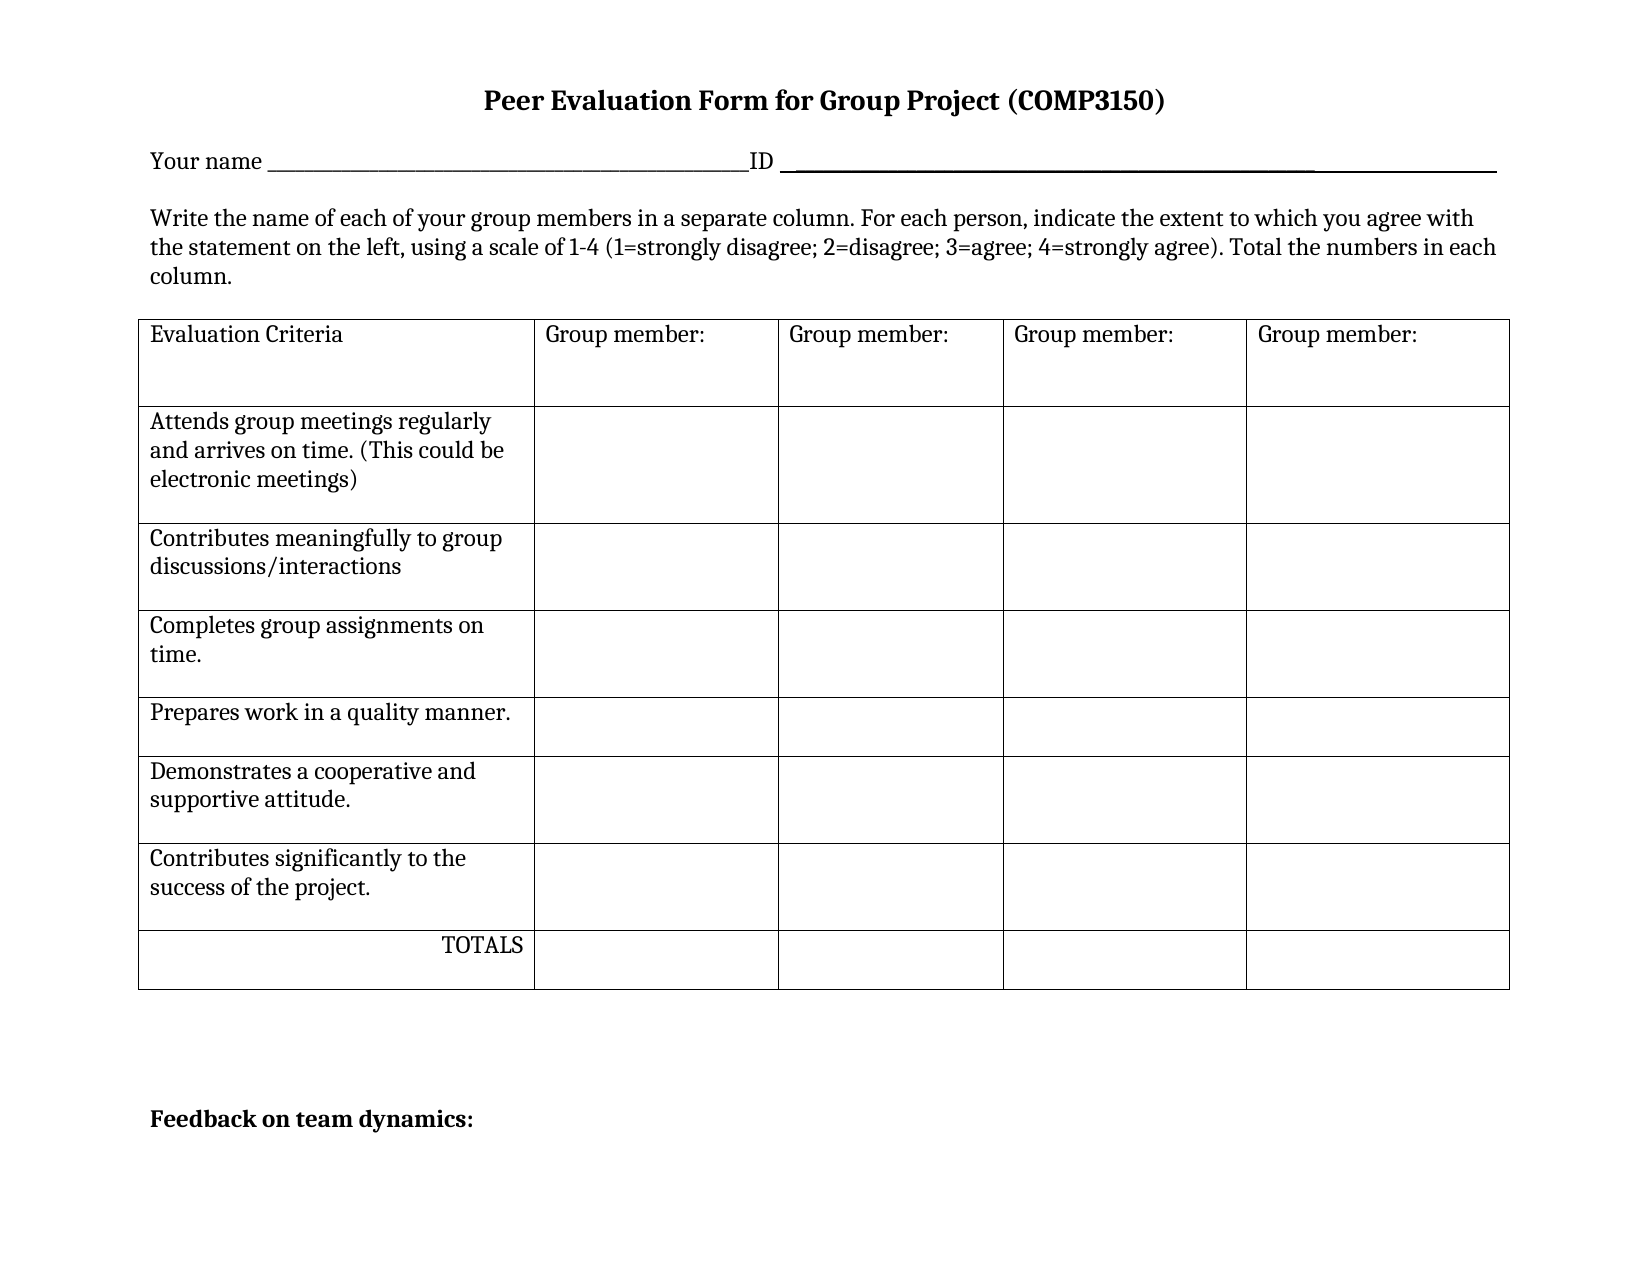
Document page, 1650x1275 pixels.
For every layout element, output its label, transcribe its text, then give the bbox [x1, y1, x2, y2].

table_cell [779, 611, 1003, 697]
text Peer Evaluation Form for Group Project (COMP3150) [150, 84, 1500, 118]
table_cell [535, 931, 778, 989]
table_cell [1247, 524, 1509, 610]
text Your name ____________________________________________________ID ________________________________________________________ [150, 147, 1500, 175]
table_cell [1004, 931, 1246, 989]
table_cell [1247, 931, 1509, 989]
text Feedback on team dynamics: [150, 1105, 1500, 1133]
table_cell [535, 407, 778, 522]
table_cell [1247, 698, 1509, 756]
table_cell [1004, 757, 1246, 843]
table_cell [779, 931, 1003, 989]
table_cell [535, 611, 778, 697]
table_cell [1004, 407, 1246, 522]
table_cell [535, 524, 778, 610]
table_header Group member: [535, 320, 778, 406]
table_cell [1004, 844, 1246, 930]
table_cell Prepares work in a quality manner. [139, 698, 534, 756]
table_cell [779, 698, 1003, 756]
table_cell [779, 844, 1003, 930]
text Write the name of each of your group members in a separate column. For each person, indicate the extent to which you agree with the statement on the left, using a scale of 1-4 (1=strongly disagree; 2=disagree; 3=agree; 4=strongly agree). Total the numbers in each column. [150, 204, 1500, 290]
table_cell [779, 757, 1003, 843]
table_cell Attends group meetings regularly and arrives on time. (This could be electronic meetings) [139, 407, 534, 522]
table_cell [779, 524, 1003, 610]
table_header Group member: [1247, 320, 1509, 406]
table_cell [779, 407, 1003, 522]
table_cell [1247, 407, 1509, 522]
table_cell Completes group assignments on time. [139, 611, 534, 697]
table_cell Demonstrates a cooperative and supportive attitude. [139, 757, 534, 843]
table_header Group member: [1004, 320, 1246, 406]
table_cell [535, 698, 778, 756]
table_cell [535, 844, 778, 930]
table_cell [1247, 757, 1509, 843]
table_cell [1247, 844, 1509, 930]
table_cell Contributes meaningfully to group discussions/interactions [139, 524, 534, 610]
table_cell [1004, 698, 1246, 756]
table_cell Contributes significantly to the success of the project. [139, 844, 534, 930]
table_cell [535, 757, 778, 843]
table_cell [1004, 524, 1246, 610]
table_header Group member: [779, 320, 1003, 406]
table_header Evaluation Criteria [139, 320, 534, 406]
table_cell TOTALS [139, 931, 534, 989]
table_cell [1004, 611, 1246, 697]
table_cell [1247, 611, 1509, 697]
